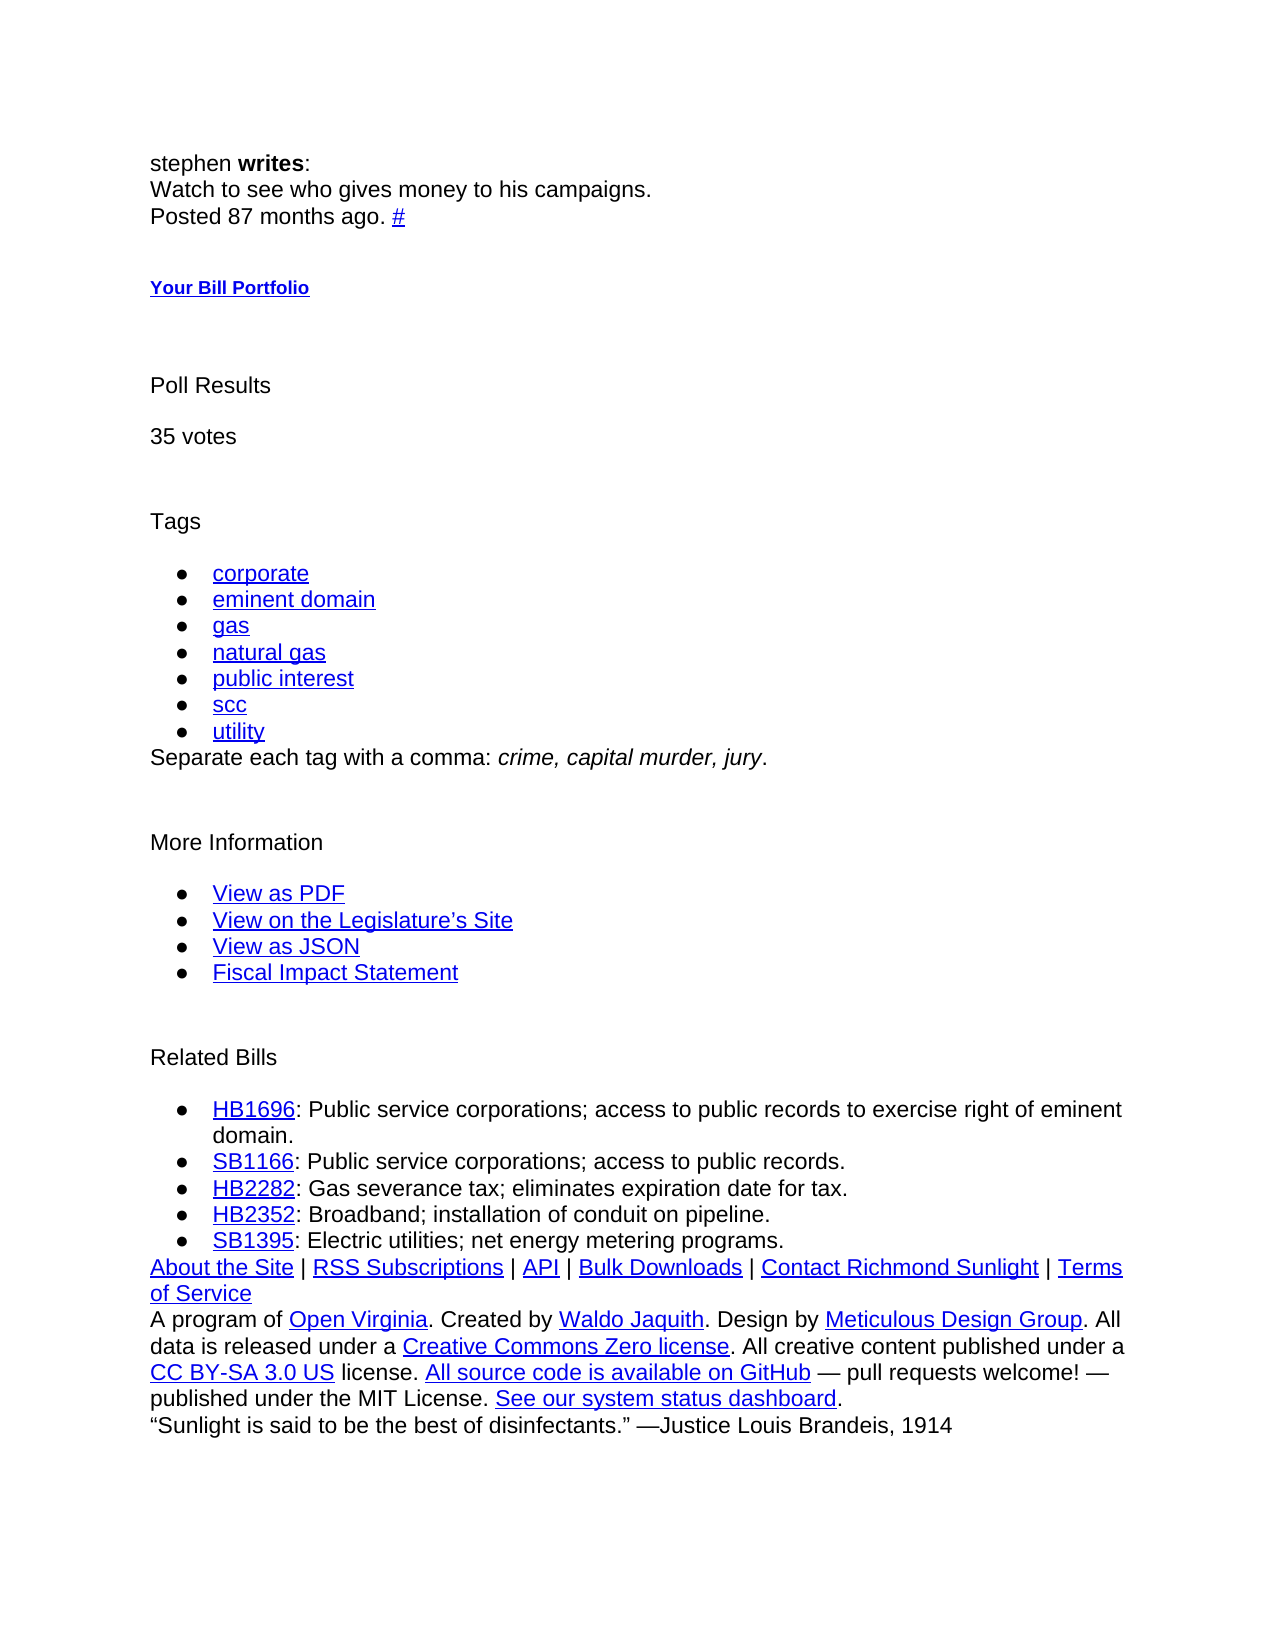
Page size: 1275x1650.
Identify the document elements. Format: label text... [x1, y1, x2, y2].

list View as JSON [175, 933, 1125, 959]
text Poll Results [150, 372, 1125, 398]
list Fiscal Impact Statement [175, 959, 1125, 986]
list HB2352: Broadband; installation of conduit on pipeline. [175, 1201, 1125, 1227]
text “Sunlight is said to be the best of disinfectants.” —Justice Louis Brandeis, 1914 [150, 1412, 1125, 1438]
list HB2282: Gas severance tax; eliminates expiration date for tax. [175, 1174, 1125, 1201]
list View on the Legislature’s Site [175, 907, 1125, 933]
text 35 votes [150, 423, 1125, 449]
list HB1696: Public service corporations; access to public records to exercise right of eminent domain. [175, 1096, 1125, 1148]
text Separate each tag with a comma: crime, capital murder, jury. [150, 744, 1125, 770]
text Posted 87 months ago. # [150, 203, 1125, 229]
list scc [175, 691, 1125, 718]
list gas [175, 612, 1125, 638]
text stephen writes: [150, 150, 1125, 176]
list SB1166: Public service corporations; access to public records. [175, 1148, 1125, 1174]
list eminent domain [175, 586, 1125, 612]
list View as PDF [175, 880, 1125, 907]
text Watch to see who gives money to his campaigns. [150, 176, 1125, 203]
text More Information [150, 829, 1125, 855]
list corporate [175, 559, 1125, 586]
text A program of Open Virginia. Created by Waldo Jaquith. Design by Meticulous Design Group. All data is released under a Creative Commons Zero license. All creative content published under a CC BY-SA 3.0 US license. All source code is available on GitHub — pull requests welcome! — published under the MIT License. See our system status dashboard. [150, 1306, 1125, 1412]
list utility [175, 718, 1125, 744]
text Your Bill Portfolio [150, 277, 1125, 299]
text Related Bills [150, 1044, 1125, 1071]
text About the Site | RSS Subscriptions | API | Bulk Downloads | Contact Richmond Sunlight | Terms of Service [150, 1254, 1125, 1306]
list SB1395: Electric utilities; net energy metering programs. [175, 1227, 1125, 1254]
list public interest [175, 665, 1125, 691]
list natural gas [175, 638, 1125, 665]
text Tags [150, 508, 1125, 534]
